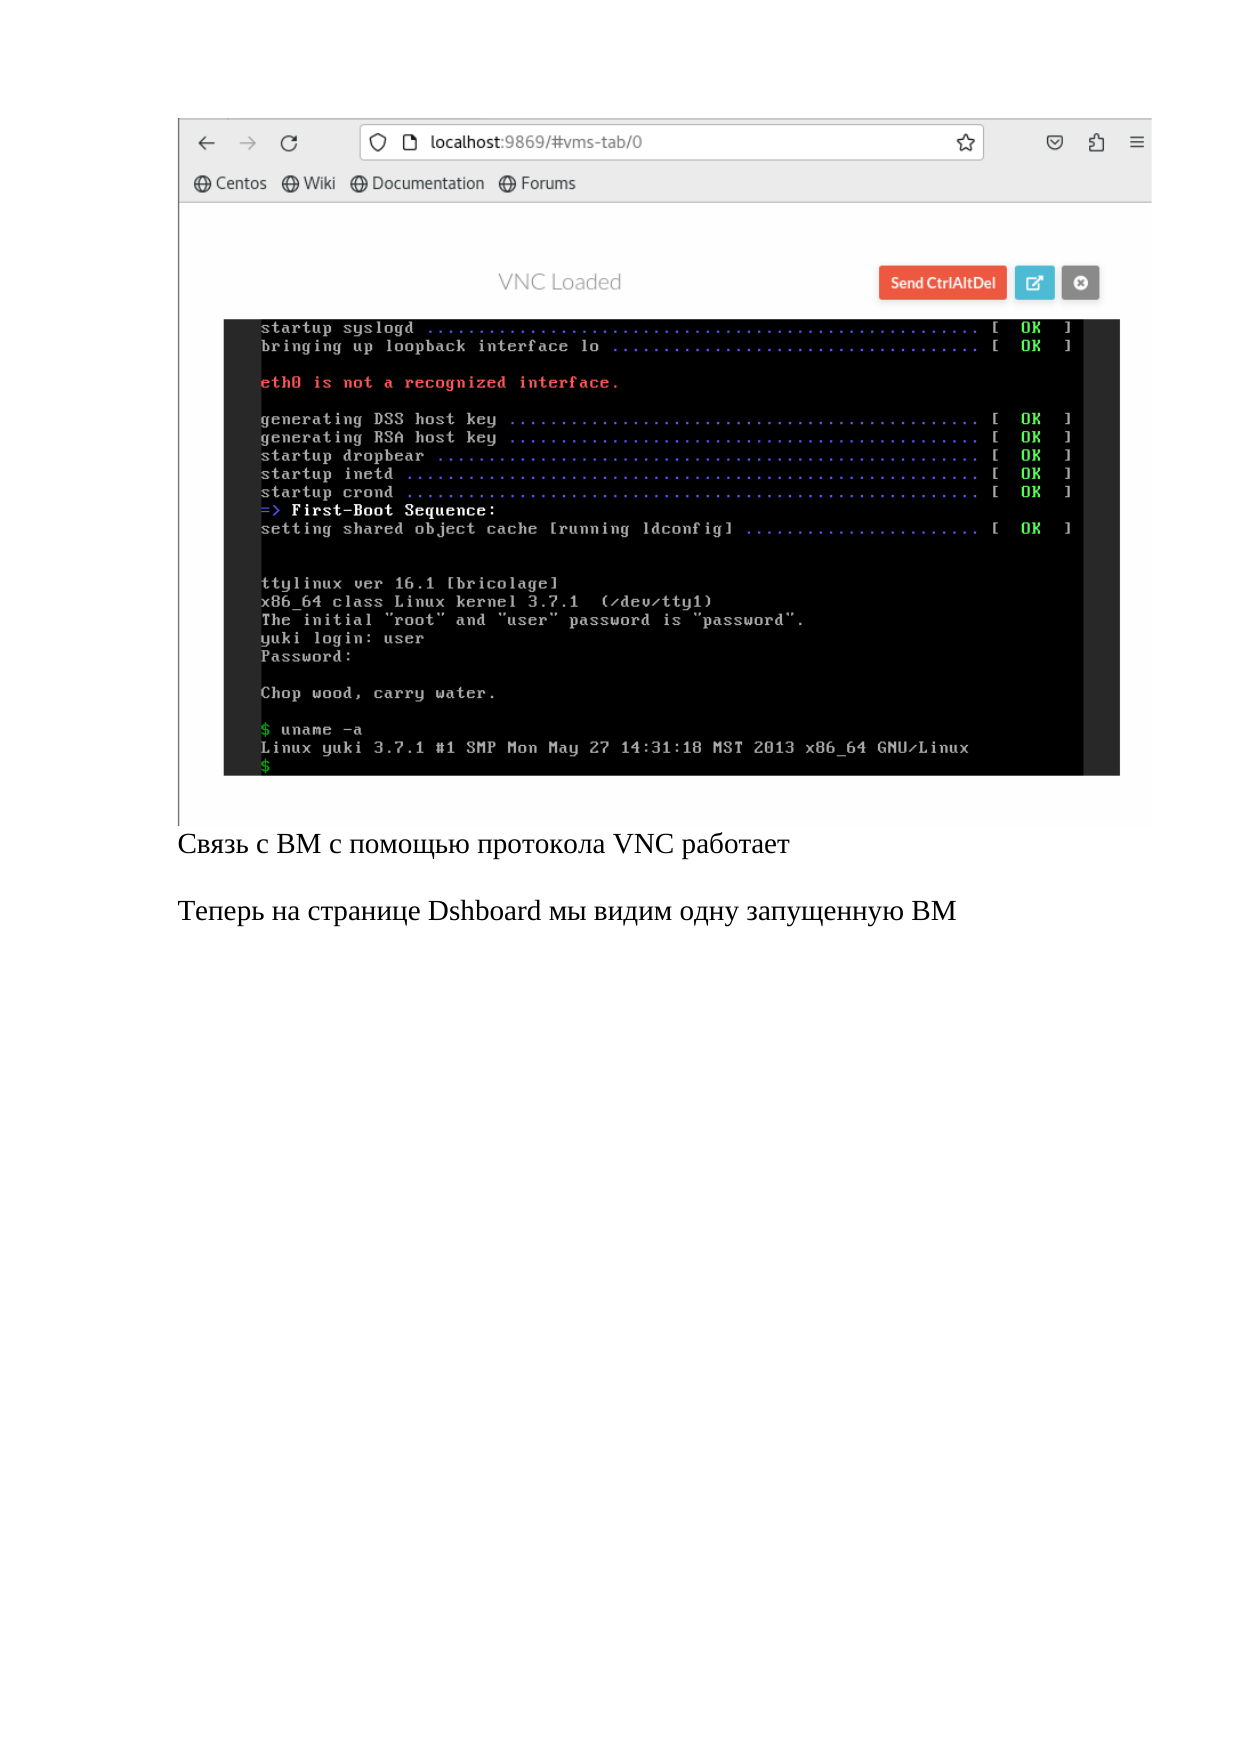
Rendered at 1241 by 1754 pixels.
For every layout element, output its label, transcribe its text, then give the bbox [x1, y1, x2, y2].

text Связь с ВМ с помощью протокола VNC работает [177, 826, 1152, 859]
text Теперь на странице Dshboard мы видим одну запущенную ВМ [177, 893, 1152, 927]
picture [177, 118, 1152, 826]
